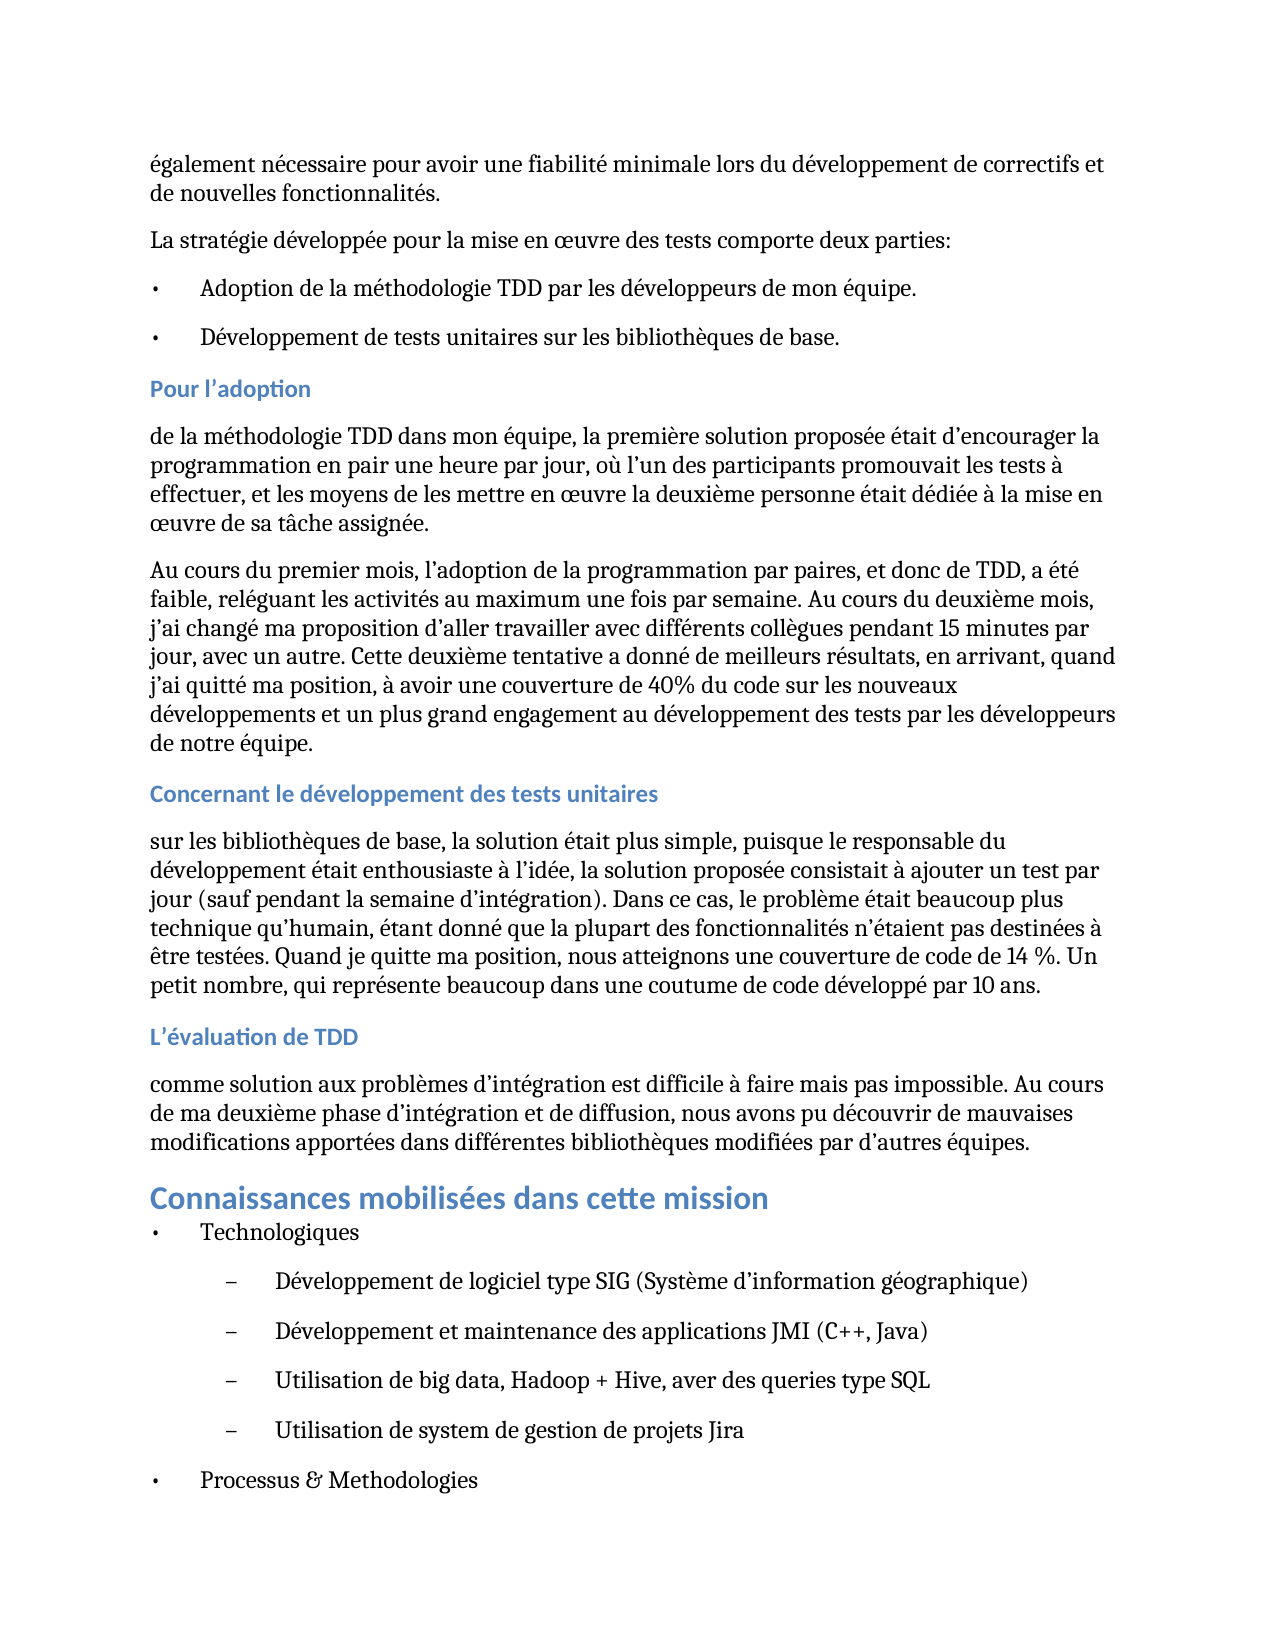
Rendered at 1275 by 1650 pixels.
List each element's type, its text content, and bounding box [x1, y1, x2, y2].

list Développement et maintenance des applications JMI (C++, Java) [225, 1317, 1125, 1346]
subtitle Concernant le développement des tests unitaires [150, 778, 1125, 808]
list Utilisation de system de gestion de projets Jira [225, 1416, 1125, 1445]
list Adoption de la méthodologie TDD par les développeurs de mon équipe. [150, 274, 1125, 302]
list Développement de logiciel type SIG (Système d’information géographique) [225, 1267, 1125, 1296]
text de la méthodologie TDD dans mon équipe, la première solution proposée était d’encourager la programmation en pair une heure par jour, où l’un des participants promouvait les tests à effectuer, et les moyens de les mettre en œuvre la deuxième personne était dédiée à la mise en œuvre de sa tâche assignée. [150, 422, 1125, 537]
list Processus & Methodologies [150, 1466, 1125, 1494]
list Développement de tests unitaires sur les bibliothèques de base. [150, 323, 1125, 352]
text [150, 150, 1125, 207]
text Au cours du premier mois, l’adoption de la programmation par paires, et donc de TDD, a été faible, reléguant les activités au maximum une fois par semaine. Au cours du deuxième mois, j’ai changé ma proposition d’aller travailler avec différents collègues pendant 15 minutes par jour, avec un autre. Cette deuxième tentative a donné de meilleurs résultats, en arrivant, quand j’ai quitté ma position, à avoir une couverture de 40% du code sur les nouveaux développements et un plus grand engagement au développement des tests par les développeurs de notre équipe. [150, 556, 1125, 757]
subtitle L’évaluation de TDD [150, 1021, 1125, 1051]
list Utilisation de big data, Hadoop + Hive, aver des queries type SQL [225, 1366, 1125, 1395]
subtitle Connaissances mobilisées dans cette mission [150, 1177, 1125, 1218]
text comme solution aux problèmes d’intégration est difficile à faire mais pas impossible. Au cours de ma deuxième phase d’intégration et de diffusion, nous avons pu découvrir de mauvaises modifications apportées dans différentes bibliothèques modifiées par d’autres équipes. [150, 1070, 1125, 1156]
text La stratégie développée pour la mise en œuvre des tests comporte deux parties: [150, 226, 1125, 255]
text sur les bibliothèques de base, la solution était plus simple, puisque le responsable du développement était enthousiaste à l’idée, la solution proposée consistait à ajouter un test par jour (sauf pendant la semaine d’intégration). Dans ce cas, le problème était beaucoup plus technique qu’humain, étant donné que la plupart des fonctionnalités n’étaient pas destinées à être testées. Quand je quitte ma position, nous atteignons une couverture de code de 14 %. Un petit nombre, qui représente beaucoup dans une coutume de code développé par 10 ans. [150, 827, 1125, 1000]
list Technologiques [150, 1218, 1125, 1246]
subtitle Pour l’adoption [150, 373, 1125, 403]
